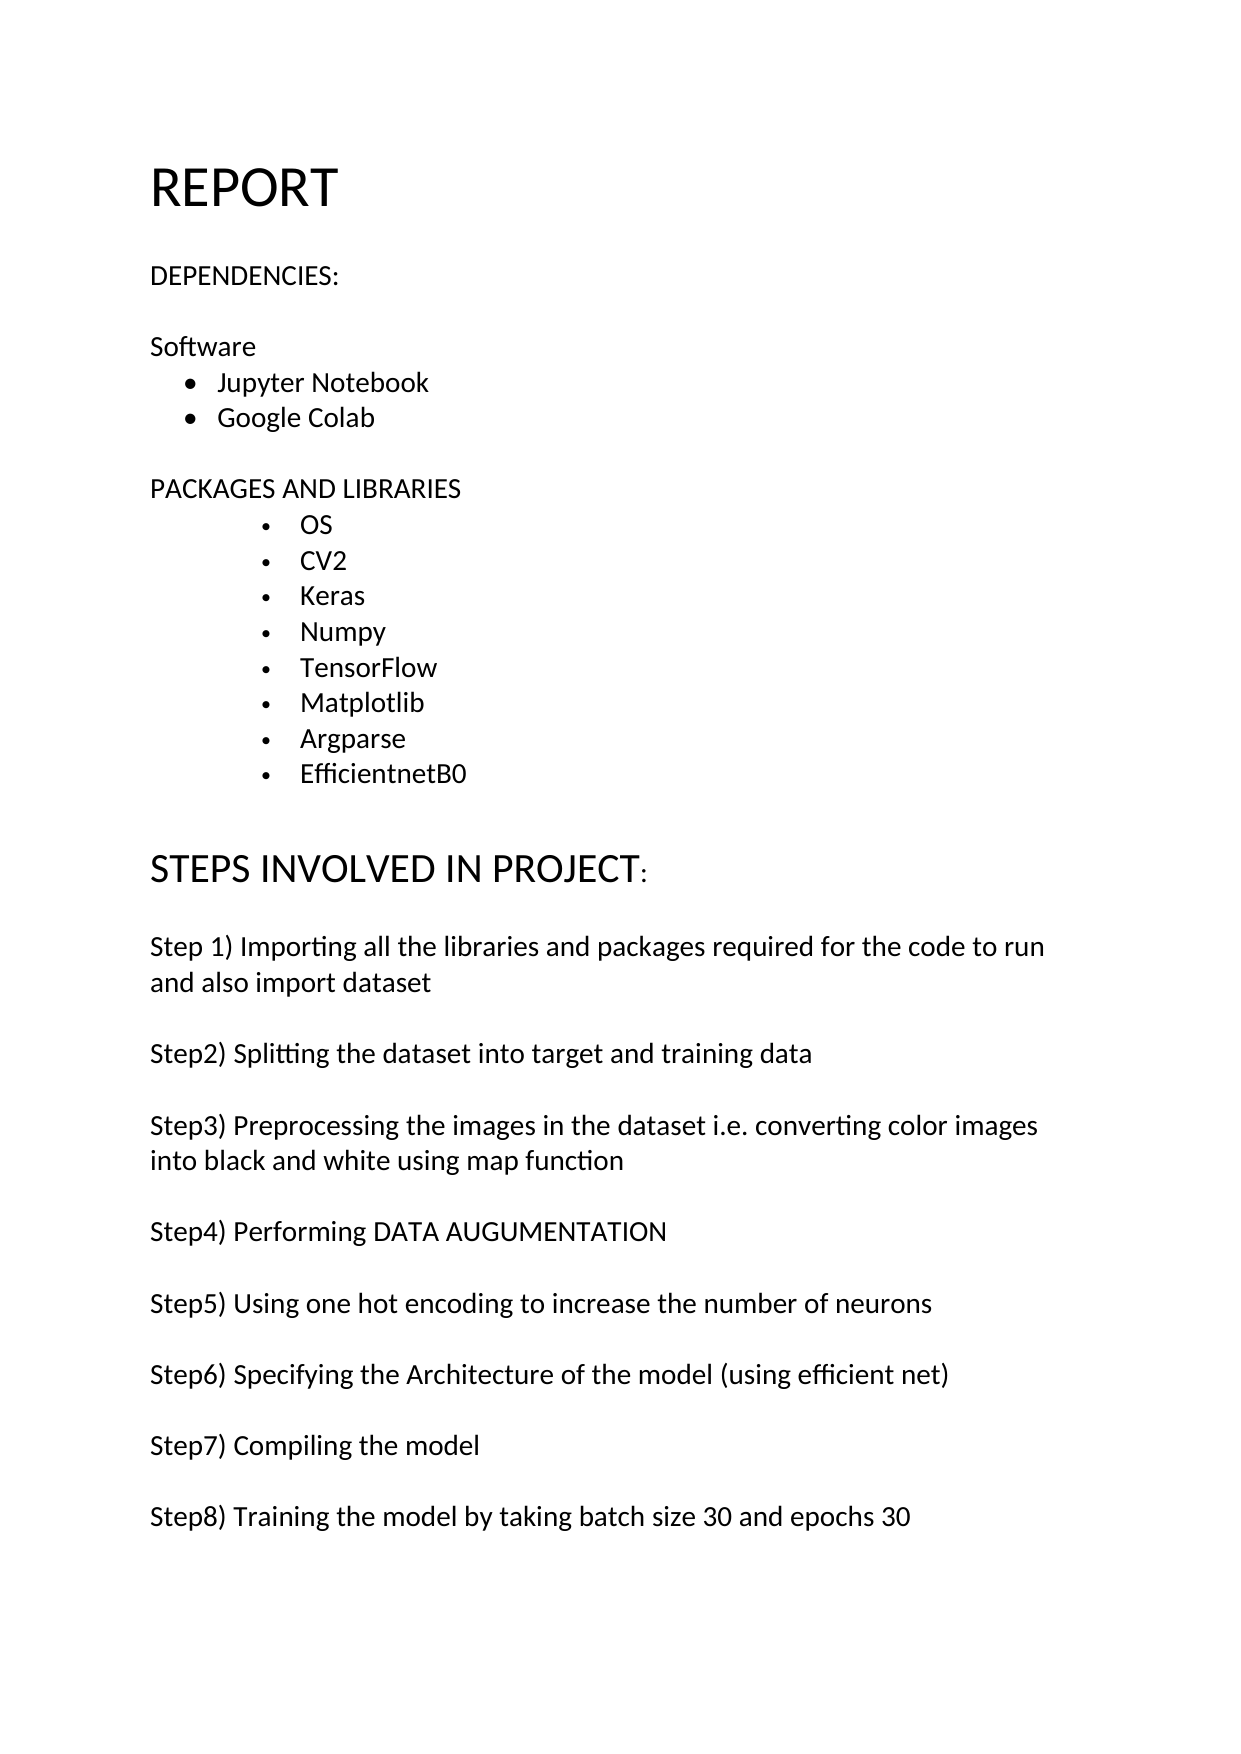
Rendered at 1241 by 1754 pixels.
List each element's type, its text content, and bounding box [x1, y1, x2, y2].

text Step7) Compiling the model [150, 1427, 1090, 1463]
list OS [262, 506, 1090, 542]
text Step4) Performing DATA AUGUMENTATION [150, 1213, 1090, 1249]
list Argparse [262, 720, 1090, 756]
text STEPS INVOLVED IN PROJECT: [150, 842, 1090, 893]
list Keras [262, 577, 1090, 613]
text DEPENDENCIES: [150, 257, 1090, 292]
list Matplotlib [262, 684, 1090, 720]
text REPORT [150, 150, 1090, 221]
text PACKAGES AND LIBRARIES [150, 471, 1090, 506]
text Step 1) Importing all the libraries and packages required for the code to run and also import dataset [150, 928, 1090, 1000]
text Step2) Splitting the dataset into target and training data [150, 1035, 1090, 1071]
text • Jupyter Notebook [150, 364, 1090, 399]
list TensorFlow [262, 649, 1090, 684]
text • Google Colab [150, 399, 1090, 435]
text Step8) Training the model by taking batch size 30 and epochs 30 [150, 1498, 1090, 1534]
text Step5) Using one hot encoding to increase the number of neurons [150, 1285, 1090, 1320]
text Step6) Specifying the Architecture of the model (using efficient net) [150, 1356, 1090, 1392]
text Software [150, 328, 1090, 364]
list CV2 [262, 542, 1090, 577]
list EfficientnetB0 [262, 756, 1090, 791]
text Step3) Preprocessing the images in the dataset i.e. converting color images into black and white using map function [150, 1107, 1090, 1178]
list Numpy [262, 613, 1090, 649]
